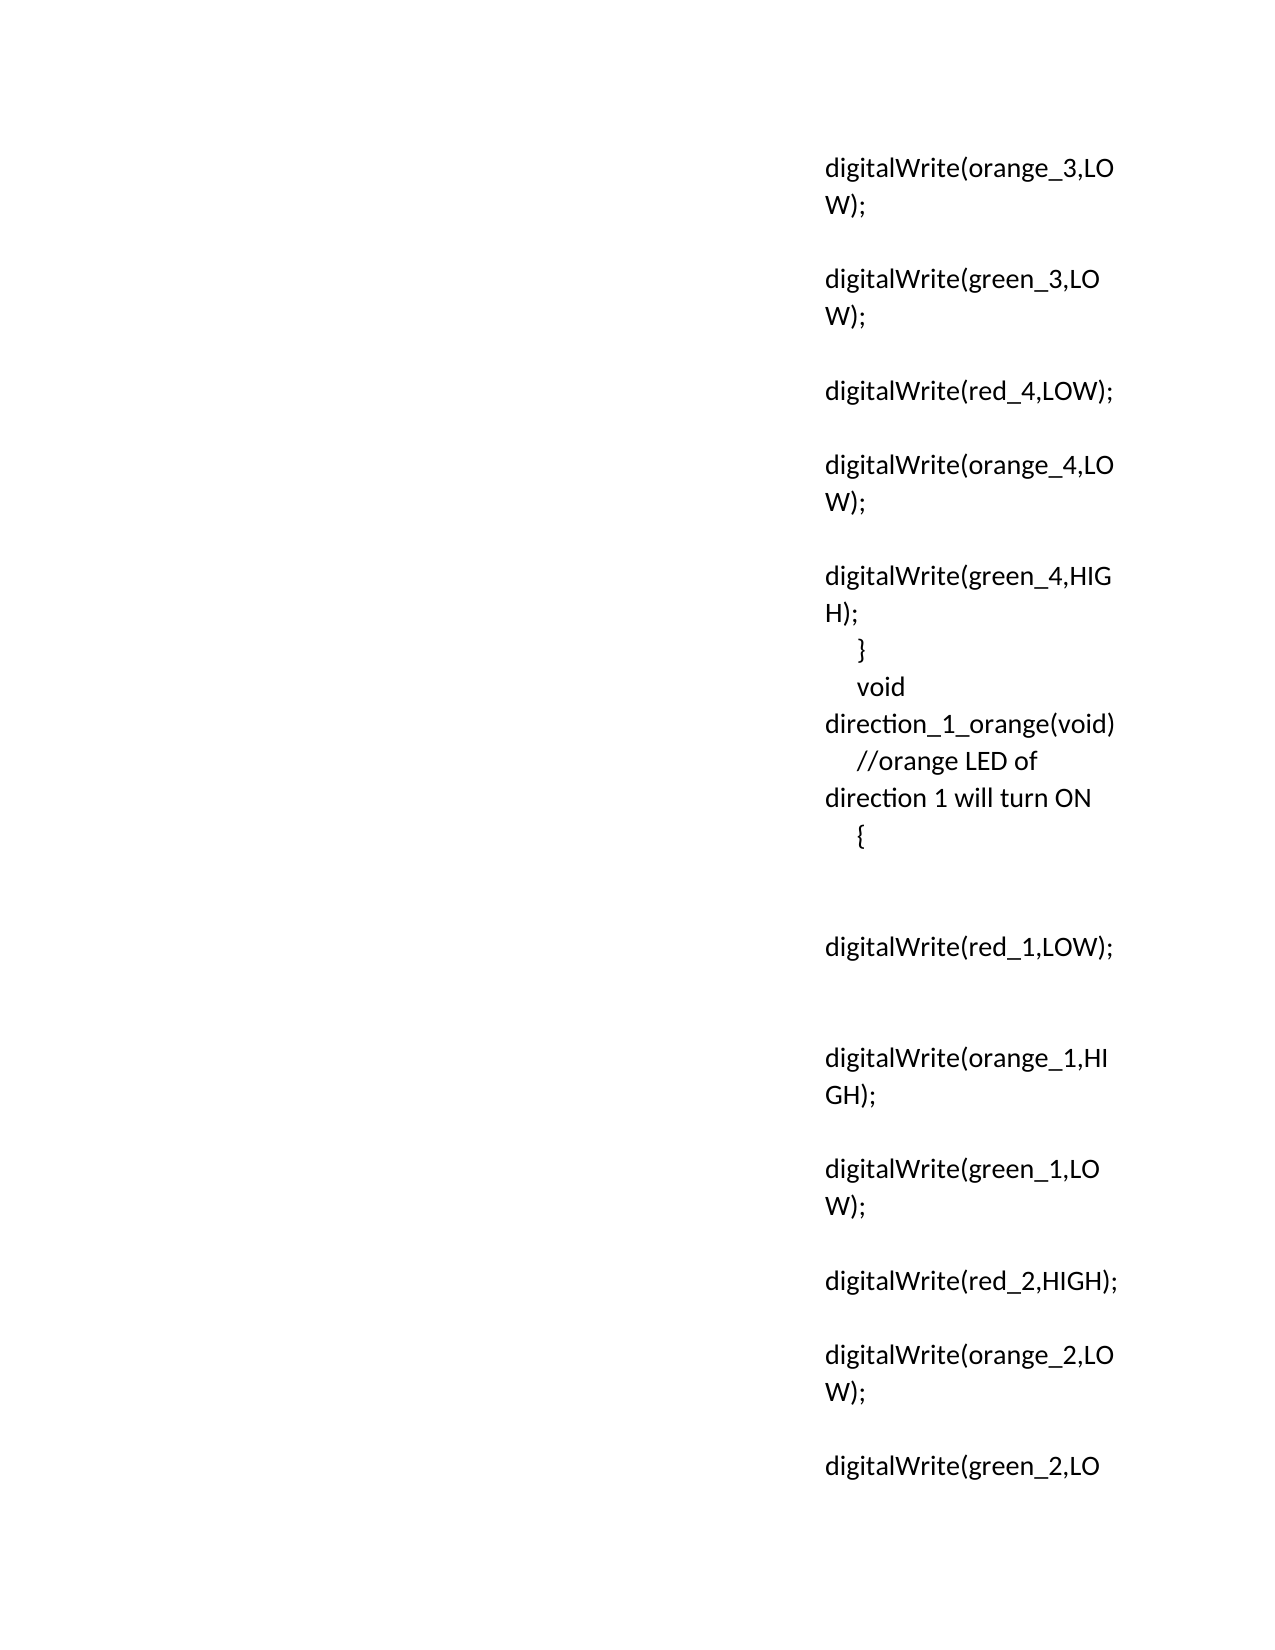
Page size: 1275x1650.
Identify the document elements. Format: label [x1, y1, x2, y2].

text [825, 150, 1125, 1482]
